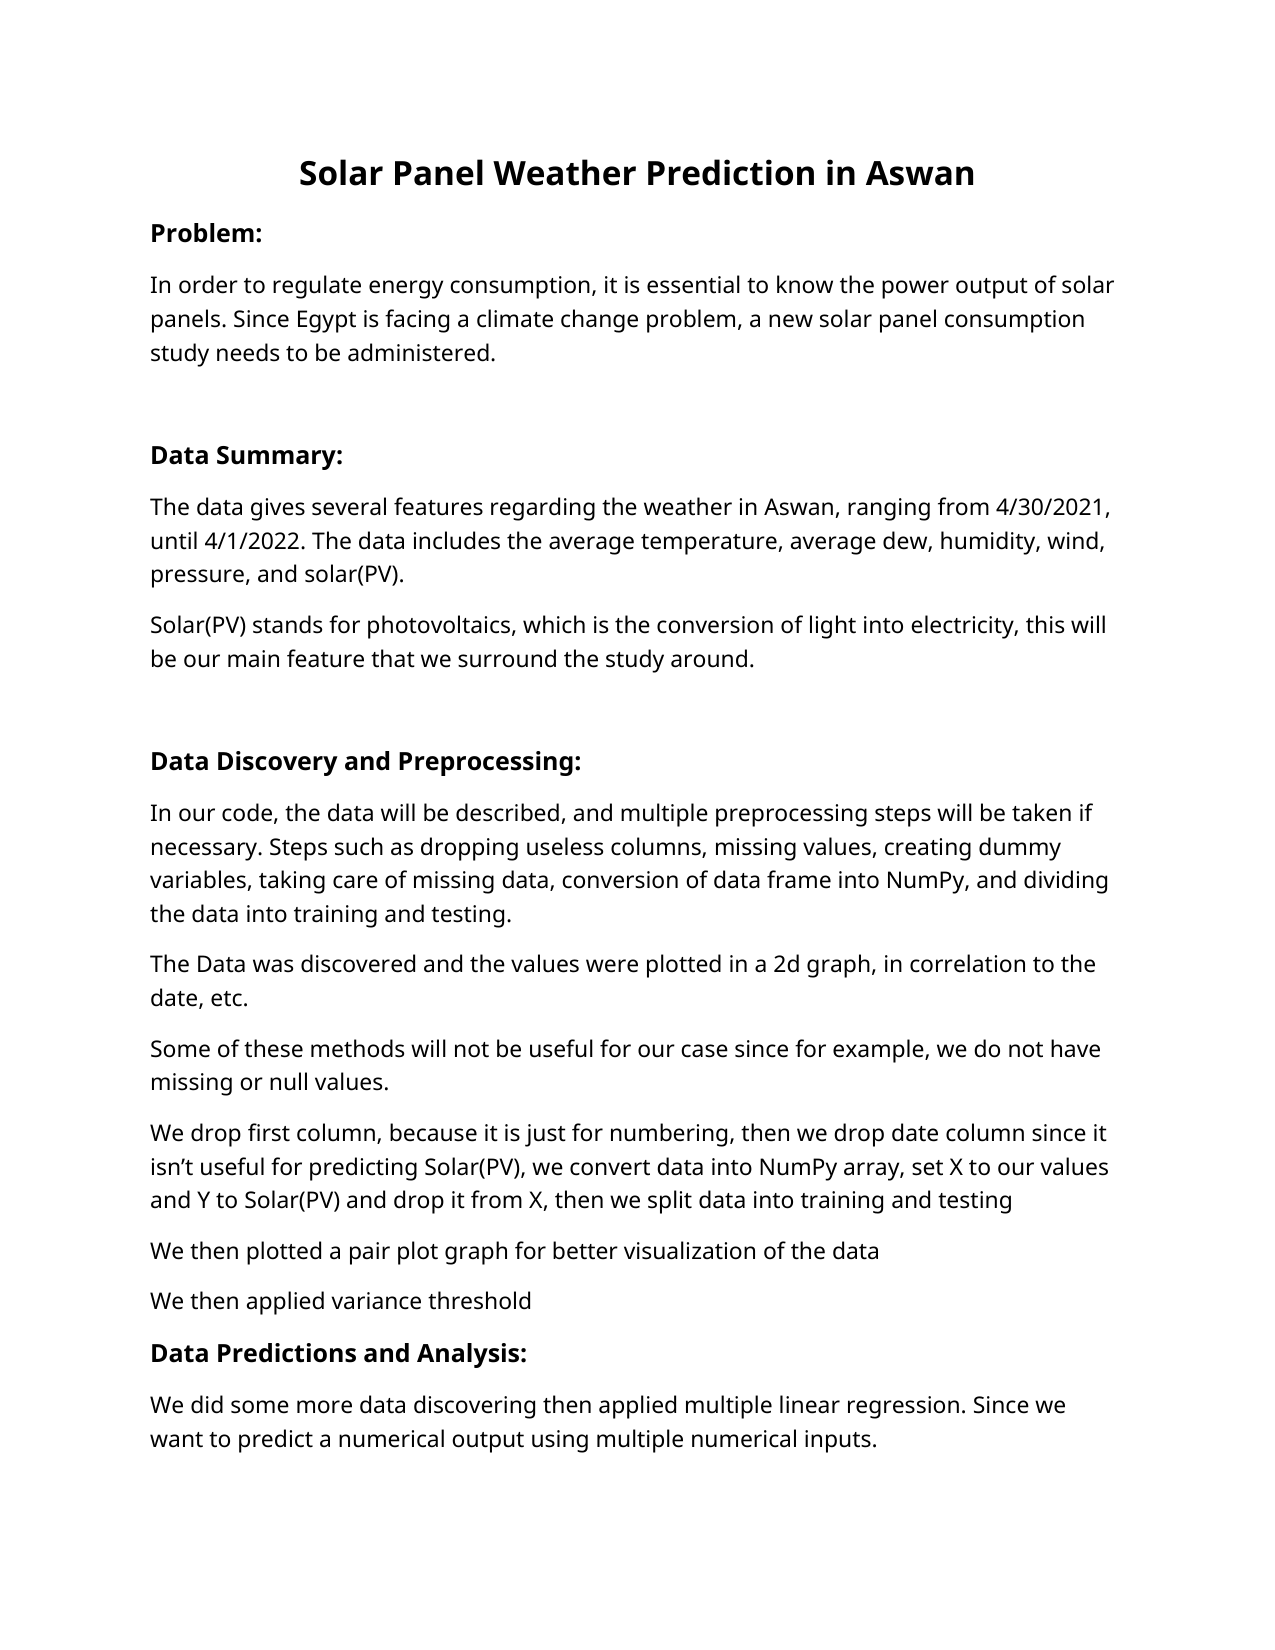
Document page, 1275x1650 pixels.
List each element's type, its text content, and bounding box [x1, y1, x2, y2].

text We then applied variance threshold [150, 1285, 1125, 1316]
text Data Discovery and Preprocessing: [150, 743, 1125, 777]
text Problem: [150, 216, 1125, 250]
text Solar(PV) stands for photovoltaics, which is the conversion of light into electricity, this will be our main feature that we surround the study around. [150, 609, 1125, 674]
text Data Predictions and Analysis: [150, 1336, 1125, 1369]
text In order to regulate energy consumption, it is essential to know the power output of solar panels. Since Egypt is facing a climate change problem, a new solar panel consumption study needs to be administered. [150, 269, 1125, 368]
text Some of these methods will not be useful for our case since for example, we do not have missing or null values. [150, 1033, 1125, 1098]
text In our code, the data will be described, and multiple preprocessing steps will be taken if necessary. Steps such as dropping useless columns, missing values, creating dummy variables, taking care of missing data, conversion of data frame into NumPy, and dividing the data into training and testing. [150, 797, 1125, 929]
text We did some more data discovering then applied multiple linear regression. Since we want to predict a numerical output using multiple numerical inputs. [150, 1389, 1125, 1454]
text The Data was discovered and the values were plotted in a 2d graph, in correlation to the date, etc. [150, 948, 1125, 1013]
text The data gives several features regarding the weather in Aswan, ranging from 4/30/2021, until 4/1/2022. The data includes the average temperature, average dew, humidity, wind, pressure, and solar(PV). [150, 491, 1125, 589]
text Solar Panel Weather Prediction in Aswan [150, 150, 1125, 195]
text We drop first column, because it is just for numbering, then we drop date column since it isn’t useful for predicting Solar(PV), we convert data into NumPy array, set X to our values and Y to Solar(PV) and drop it from X, then we split data into training and testing [150, 1117, 1125, 1216]
text We then plotted a pair plot graph for better visualization of the data [150, 1235, 1125, 1266]
text Data Summary: [150, 437, 1125, 471]
